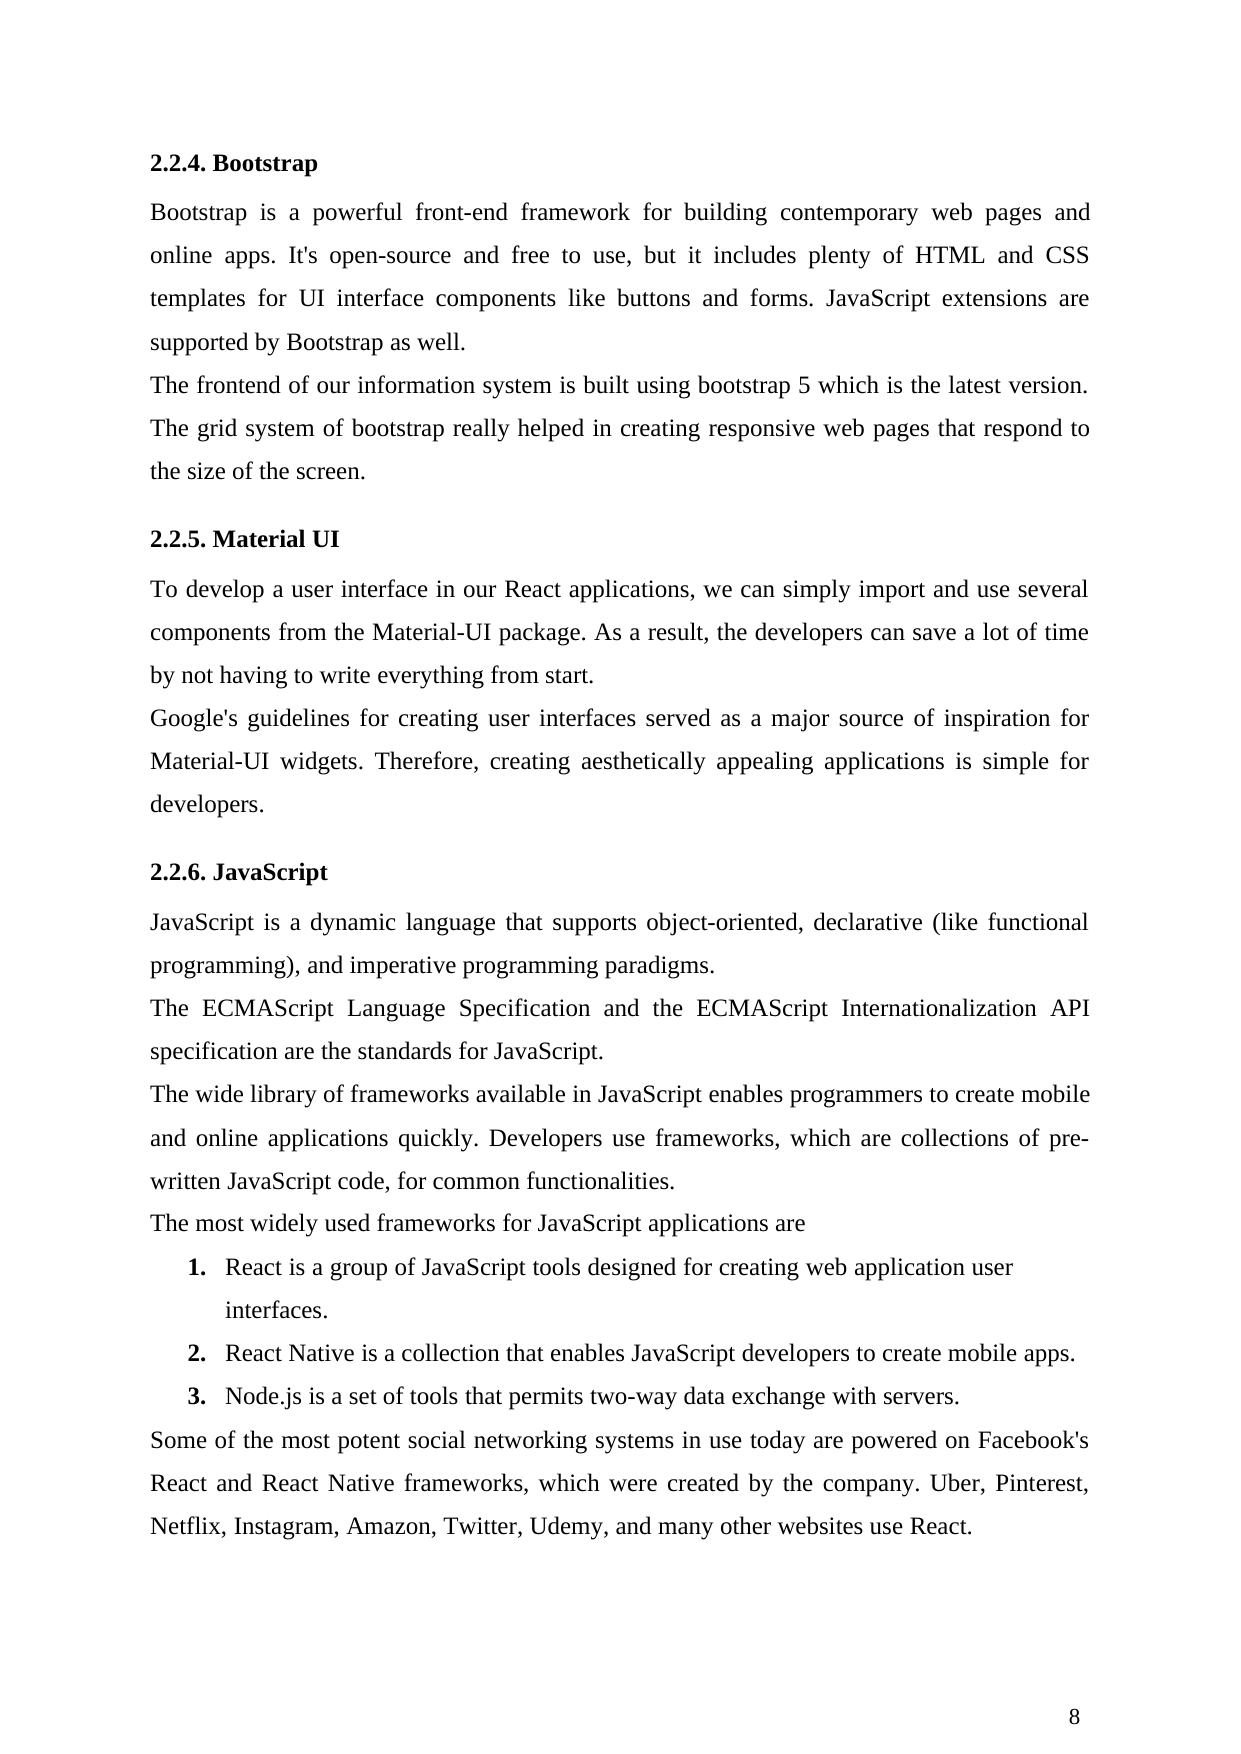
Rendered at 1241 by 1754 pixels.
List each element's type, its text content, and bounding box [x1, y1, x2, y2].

list Bootstrap [150, 148, 1123, 177]
list JavaScript [150, 857, 1123, 886]
list React Native is a collection that enables JavaScript developers to create mobile apps. [187, 1338, 1123, 1367]
text Bootstrap is a powerful front-end framework for building contemporary web pages and online apps. It's open-source and free to use, but it includes plenty of HTML and CSS templates for UI interface components like buttons and forms. JavaScript extensions are supported by Bootstrap as well. [150, 197, 1091, 355]
text The frontend of our information system is built using bootstrap 5 which is the latest version. The grid system of bootstrap really helped in creating responsive web pages that respond to the size of the screen. [150, 370, 1091, 485]
text Google's guidelines for creating user interfaces served as a major source of inspiration for Material-UI widgets. Therefore, creating aesthetically appealing applications is simple for developers. [150, 703, 1090, 818]
list Material UI [150, 524, 1123, 553]
text To develop a user interface in our React applications, we can simply import and use several components from the Material-UI package. As a result, the developers can save a lot of time by not having to write everything from start. [150, 574, 1090, 689]
list Node.js is a set of tools that permits two-way data exchange with servers. [187, 1381, 1123, 1410]
text JavaScript is a dynamic language that supports object-oriented, declarative (like functional programming), and imperative programming paradigms. [150, 907, 1090, 979]
text Some of the most potent social networking systems in use today are powered on Facebook's React and React Native frameworks, which were created by the company. Uber, Pinterest, Netflix, Instagram, Amazon, Twitter, Udemy, and many other websites use React. [150, 1425, 1090, 1540]
list React is a group of JavaScript tools designed for creating web application user interfaces. [187, 1252, 1090, 1324]
text The wide library of frameworks available in JavaScript enables programmers to create mobile and online applications quickly. Developers use frameworks, which are collections of pre- written JavaScript code, for common functionalities. [150, 1079, 1091, 1194]
text The most widely used frameworks for JavaScript applications are [150, 1209, 1123, 1238]
text The ECMAScript Language Specification and the ECMAScript Internationalization API specification are the standards for JavaScript. [150, 993, 1090, 1065]
